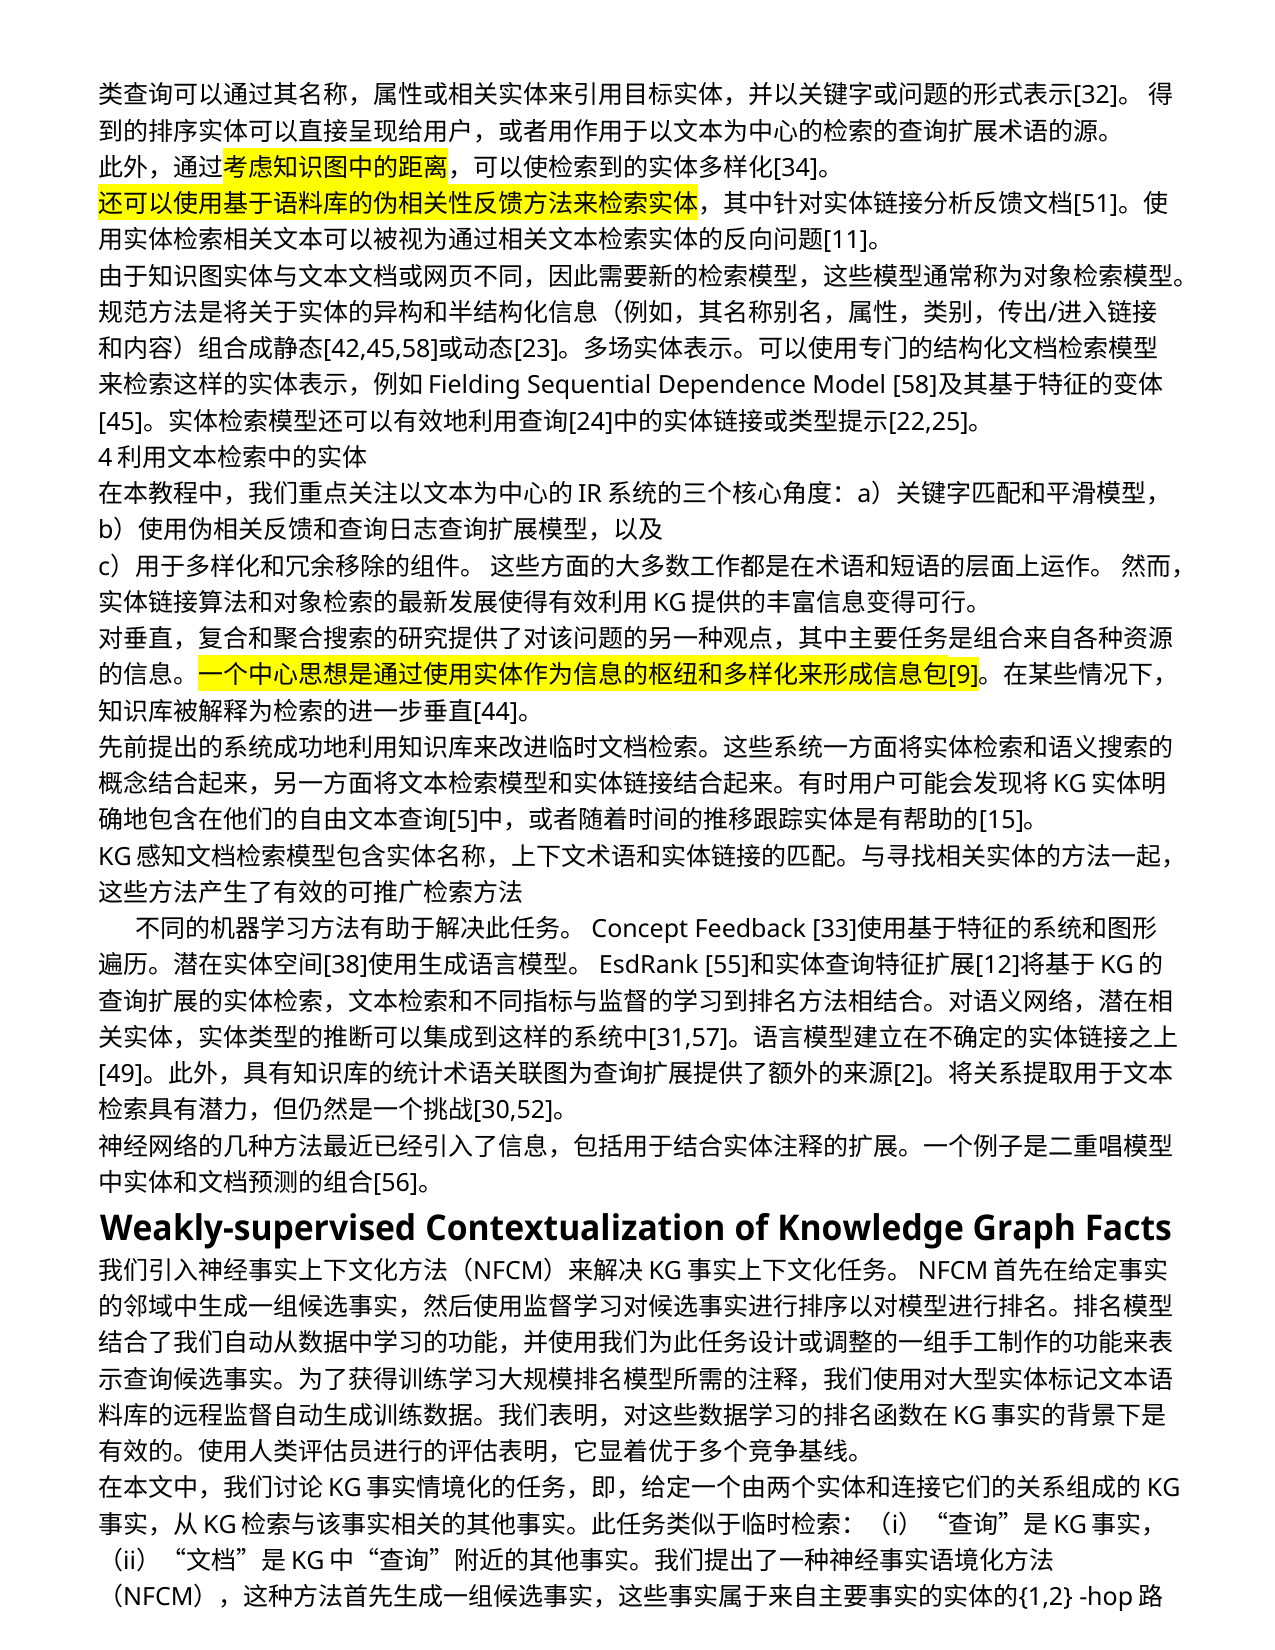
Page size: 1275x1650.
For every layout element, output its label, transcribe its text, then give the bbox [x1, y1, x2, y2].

text 在本教程中，我们重点关注以文本为中心的IR系统的三个核心角度：a）关键字匹配和平滑模型，b）使用伪相关反馈和查询日志查询扩展模型，以及 c）用于多样化和冗余移除的组件。 这些方面的大多数工作都是在术语和短语的层面上运作。 然而，实体链接算法和对象检索的最新发展使得有效利用KG提供的丰富信息变得可行。 [98, 474, 1181, 619]
text 此外，通过考虑知识图中的距离，可以使检索到的实体多样化[34]。 还可以使用基于语料库的伪相关性反馈方法来检索实体，其中针对实体链接分析反馈文档[51]。使用实体检索相关文本可以被视为通过相关文本检索实体的反向问题[11]。 由于知识图实体与文本文档或网页不同，因此需要新的检索模型，这些模型通常称为对象检索模型。规范方法是将关于实体的异构和半结构化信息（例如，其名称别名，属性，类别，传出/进入链接和内容）组合成静态[42,45,58]或动态[23]。多场实体表示。可以使用专门的结构化文档检索模型来检索这样的实体表示，例如Fielding Sequential Dependence Model [58]及其基于特征的变体[45]。实体检索模型还可以有效地利用查询[24]中的实体链接或类型提示[22,25]。 [98, 147, 1181, 437]
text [98, 1468, 1181, 1613]
text 对垂直，复合和聚合搜索的研究提供了对该问题的另一种观点，其中主要任务是组合来自各种资源的信息。一个中心思想是通过使用实体作为信息的枢纽和多样化来形成信息包[9]。在某些情况下，知识库被解释为检索的进一步垂直[44]。 先前提出的系统成功地利用知识库来改进临时文档检索。这些系统一方面将实体检索和语义搜索的概念结合起来，另一方面将文本检索模型和实体链接结合起来。有时用户可能会发现将KG实体明确地包含在他们的自由文本查询[5]中，或者随着时间的推移跟踪实体是有帮助的[15]。 KG感知文档检索模型包含实体名称，上下文术语和实体链接的匹配。与寻找相关实体的方法一起，这些方法产生了有效的可推广检索方法 [98, 619, 1181, 909]
text Weakly-supervised Contextualization of Knowledge Graph Facts [100, 1202, 1181, 1250]
text 不同的机器学习方法有助于解决此任务。 Concept Feedback [33]使用基于特征的系统和图形遍历。潜在实体空间[38]使用生成语言模型。 EsdRank [55]和实体查询特征扩展[12]将基于KG的查询扩展的实体检索，文本检索和不同指标与监督的学习到排名方法相结合。对语义网络，潜在相关实体，实体类型的推断可以集成到这样的系统中[31,57]。语言模型建立在不确定的实体链接之上[49]。此外，具有知识库的统计术语关联图为查询扩展提供了额外的来源[2]。将关系提取用于文本检索具有潜力，但仍然是一个挑战[30,52]。 神经网络的几种方法最近已经引入了信息，包括用于结合实体注释的扩展。一个例子是二重唱模型中实体和文档预测的组合[56]。 [98, 909, 1181, 1199]
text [98, 75, 1181, 147]
text 我们引入神经事实上下文化方法（NFCM）来解决KG事实上下文化任务。 NFCM首先在给定事实的邻域中生成一组候选事实，然后使用监督学习对候选事实进行排序以对模型进行排名。排名模型结合了我们自动从数据中学习的功能，并使用我们为此任务设计或调整的一组手工制作的功能来表示查询候选事实。为了获得训练学习大规模排名模型所需的注释，我们使用对大型实体标记文本语料库的远程监督自动生成训练数据。我们表明，对这些数据学习的排名函数在KG事实的背景下是有效的。使用人类评估员进行的评估表明，它显着优于多个竞争基线。 [98, 1250, 1181, 1468]
text 4利用文本检索中的实体 [98, 437, 1181, 474]
